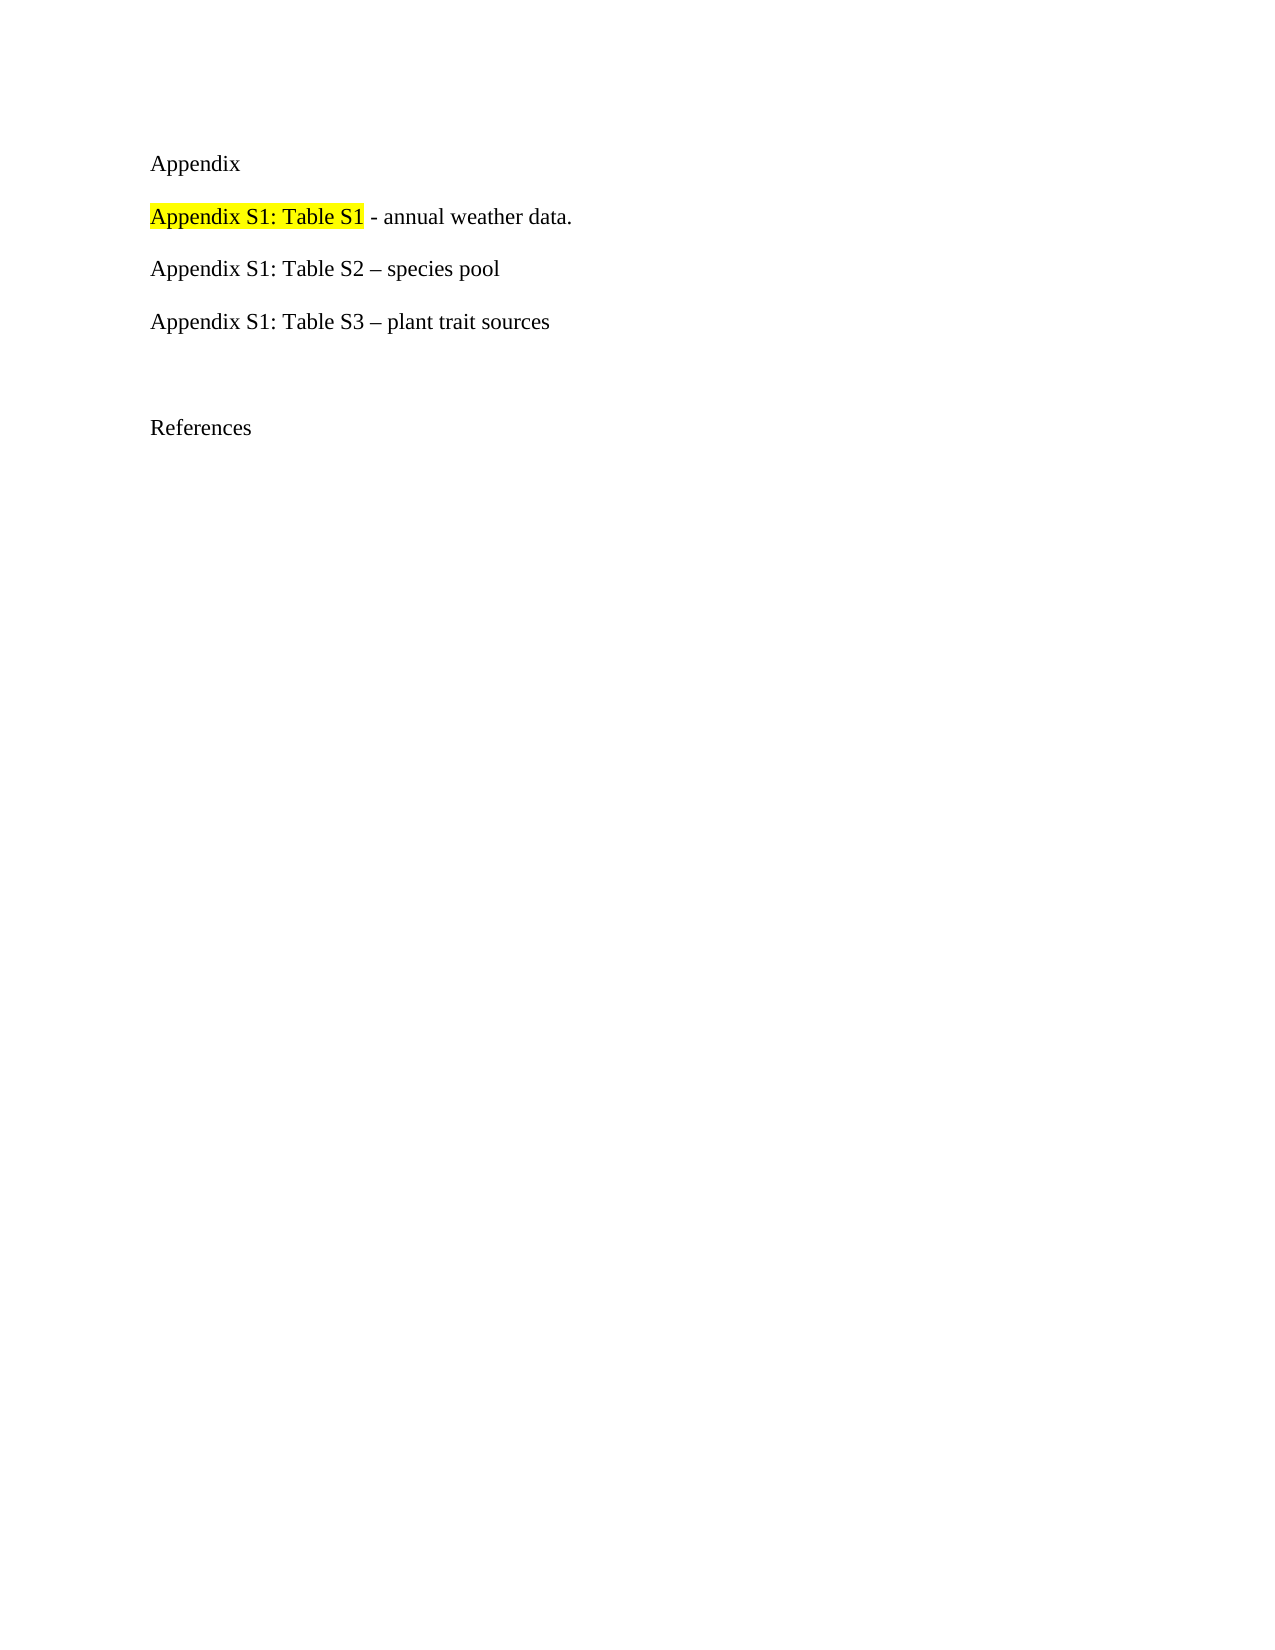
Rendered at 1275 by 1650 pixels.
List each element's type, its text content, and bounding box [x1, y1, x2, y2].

text References [150, 413, 1125, 440]
text Appendix S1: Table S1 - annual weather data. [364, 203, 1125, 229]
text Appendix S1: Table S2 – species pool [150, 255, 1125, 282]
text Appendix [150, 150, 1125, 176]
text Appendix S1: Table S3 – plant trait sources [150, 308, 1125, 334]
